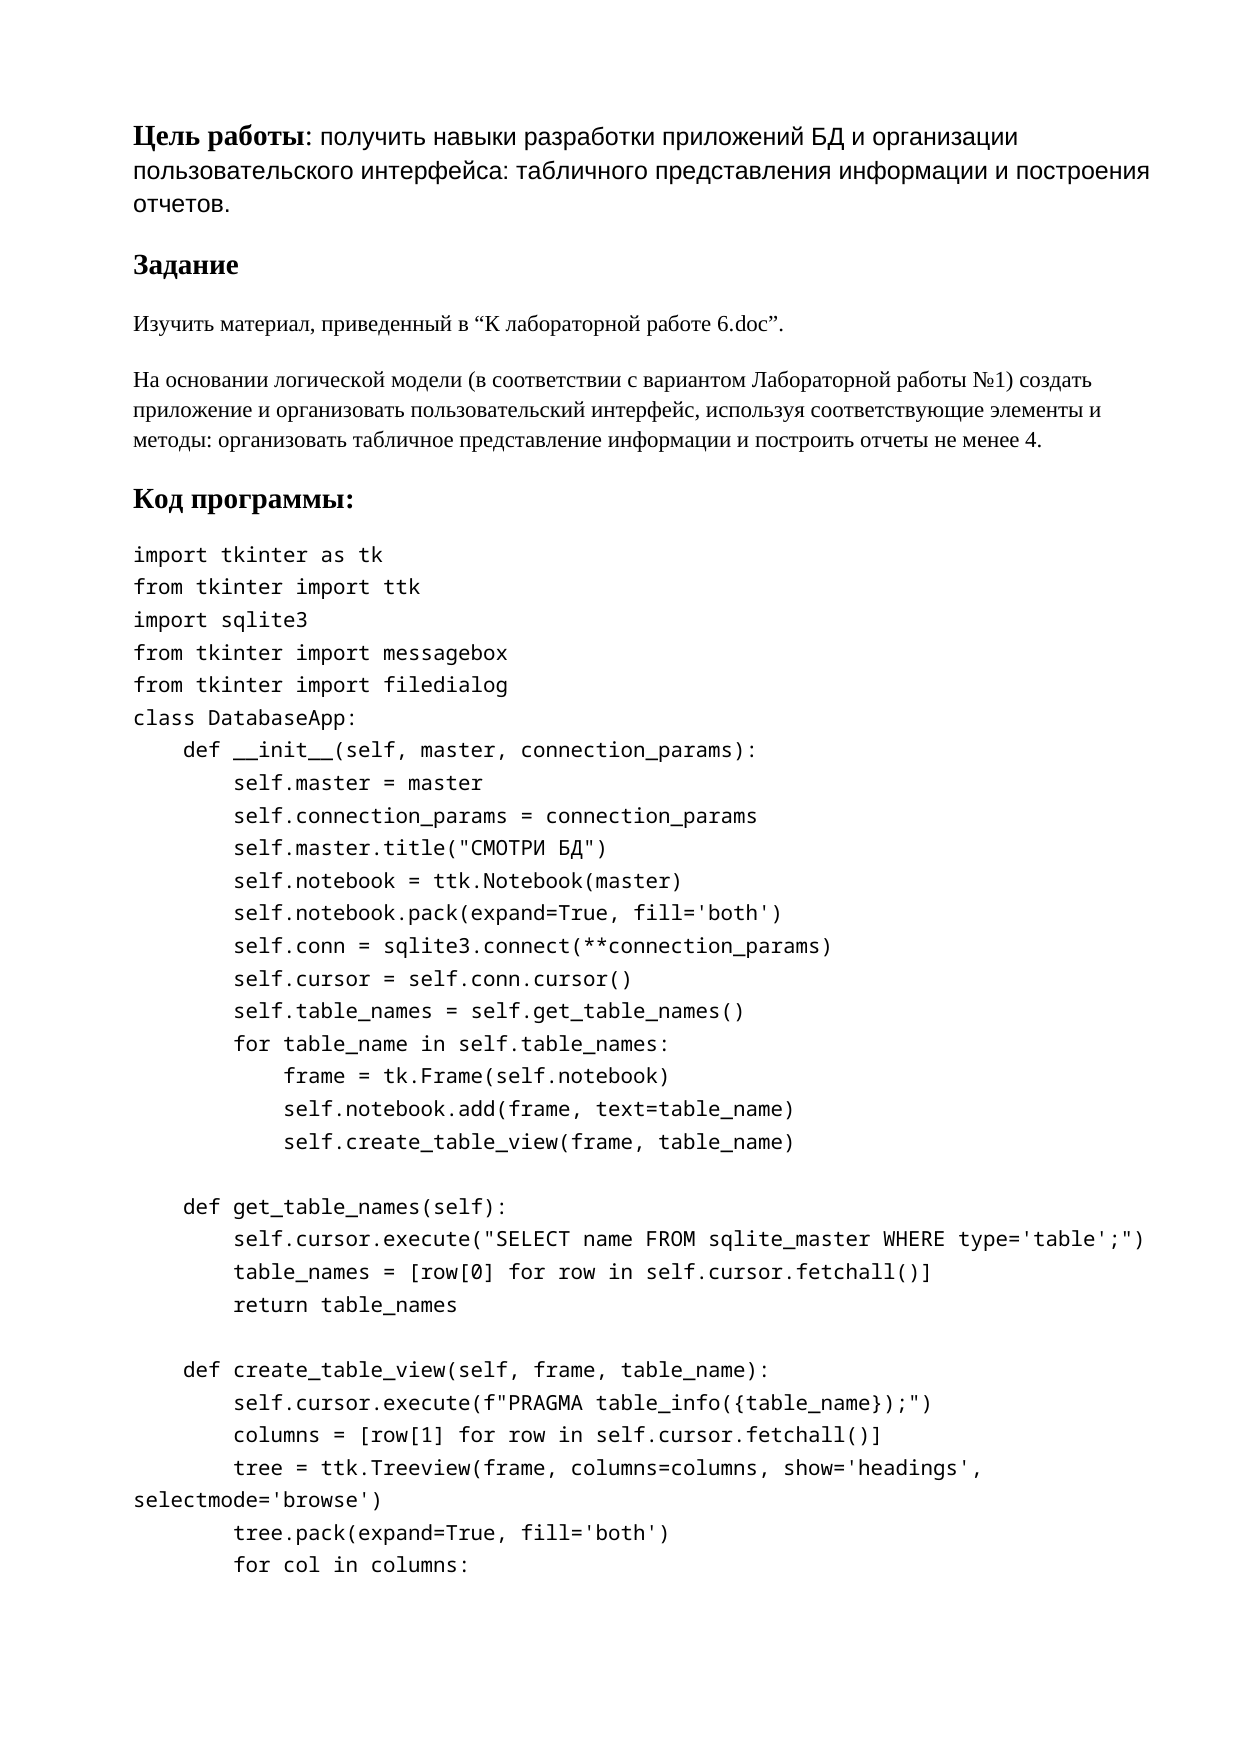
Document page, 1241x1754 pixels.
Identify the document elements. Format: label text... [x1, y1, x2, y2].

text return table_names [133, 1290, 1152, 1318]
text frame = tk.Frame(self.notebook) [133, 1062, 1152, 1090]
text self.cursor.execute(f"PRAGMA table_info({table_name});") [133, 1388, 1152, 1416]
text for col in columns: [133, 1551, 1152, 1579]
text self.create_table_view(frame, table_name) [133, 1127, 1152, 1155]
text from tkinter import filedialog [133, 670, 1152, 699]
text def create_table_view(self, frame, table_name): [133, 1355, 1152, 1383]
text tree.pack(expand=True, fill='both') [133, 1518, 1152, 1546]
text self.notebook.add(frame, text=table_name) [133, 1094, 1152, 1123]
text from tkinter import messagebox [133, 638, 1152, 666]
text import tkinter as tk [133, 540, 1152, 568]
text Задание [133, 247, 1152, 281]
text self.notebook = ttk.Notebook(master) [133, 866, 1152, 894]
text self.cursor.execute("SELECT name FROM sqlite_master WHERE type='table';") [133, 1224, 1152, 1253]
text import sqlite3 [133, 605, 1152, 633]
text self.notebook.pack(expand=True, fill='both') [133, 898, 1152, 927]
text from tkinter import ttk [133, 572, 1152, 601]
text def __init__(self, master, connection_params): [133, 736, 1152, 764]
text self.cursor = self.conn.cursor() [133, 964, 1152, 992]
text self.connection_params = connection_params [133, 801, 1152, 829]
text self.table_names = self.get_table_names() [133, 996, 1152, 1025]
text class DatabaseApp: [133, 703, 1152, 731]
text self.master.title("СМОТРИ БД") [133, 833, 1152, 862]
text tree = ttk.Treeview(frame, columns=columns, show='headings', selectmode='browse') [133, 1453, 1152, 1514]
text Изучить материал, приведенный в “К лабораторной работе 6.doc”. [133, 311, 1152, 337]
text self.master = master [133, 768, 1152, 797]
text for table_name in self.table_names: [133, 1029, 1152, 1057]
text Код программы: [133, 481, 1152, 515]
text columns = [row[1] for row in self.cursor.fetchall()] [133, 1420, 1152, 1449]
text table_names = [row[0] for row in self.cursor.fetchall()] [133, 1257, 1152, 1286]
text На основании логической модели (в соответствии с вариантом Лабораторной работы №1) создать приложение и организовать пользовательский интерфейс, используя соответствующие элементы и методы: организовать табличное представление информации и построить отчеты не менее 4. [133, 366, 1152, 452]
text self.conn = sqlite3.connect(**connection_params) [133, 931, 1152, 959]
text def get_table_names(self): [133, 1192, 1152, 1220]
text Цель работы: получить навыки разработки приложений БД и организации пользовательского интерфейса: табличного представления информации и построения отчетов. [133, 118, 1152, 218]
